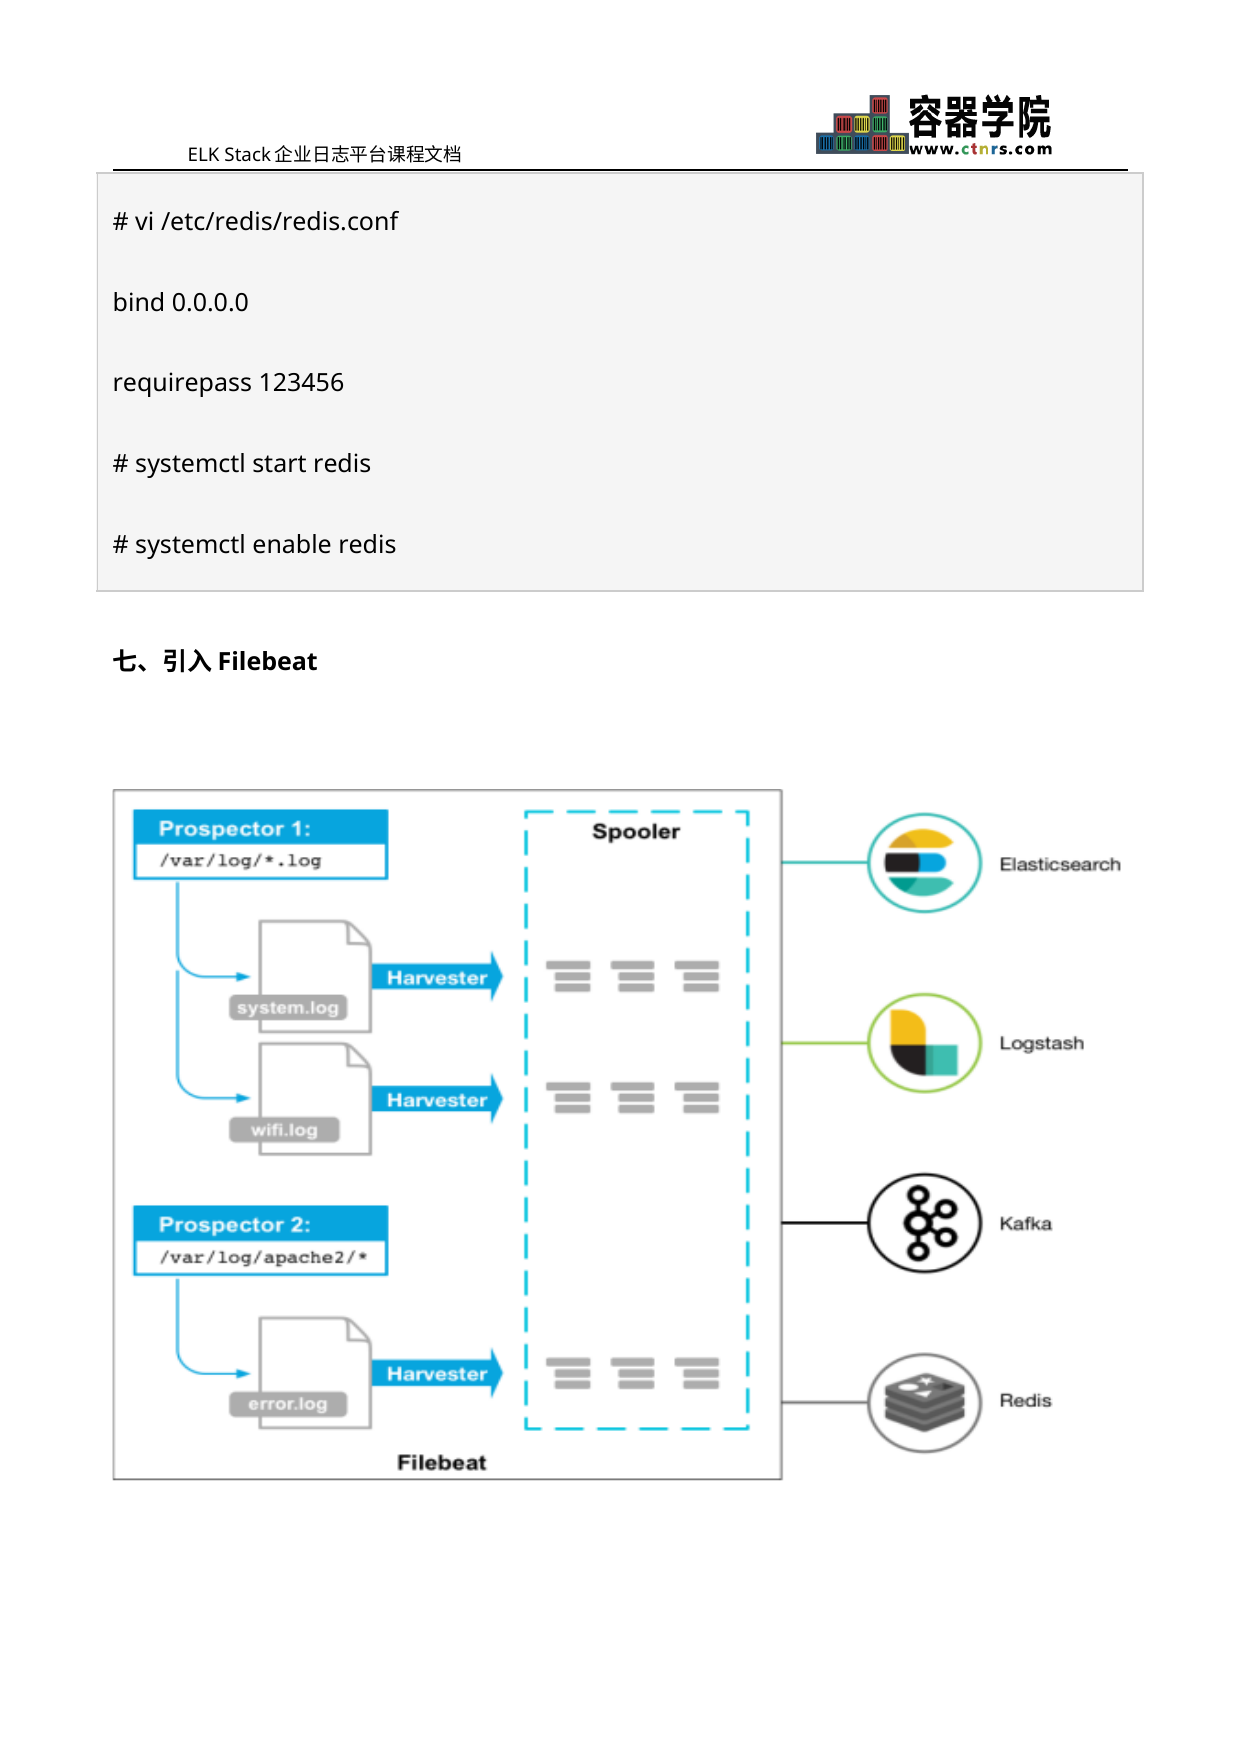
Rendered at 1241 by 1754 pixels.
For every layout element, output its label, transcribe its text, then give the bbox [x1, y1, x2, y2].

text # systemctl start redis [98, 414, 1142, 495]
subtitle 七、引入Filebeat [112, 627, 1128, 692]
text # vi /etc/redis/redis.conf [98, 174, 1142, 253]
text bind 0.0.0.0 [98, 253, 1142, 333]
text # systemctl enable redis [98, 495, 1142, 590]
picture [112, 789, 1128, 1482]
picture [810, 88, 1053, 162]
text requirepass 123456 [98, 333, 1142, 414]
